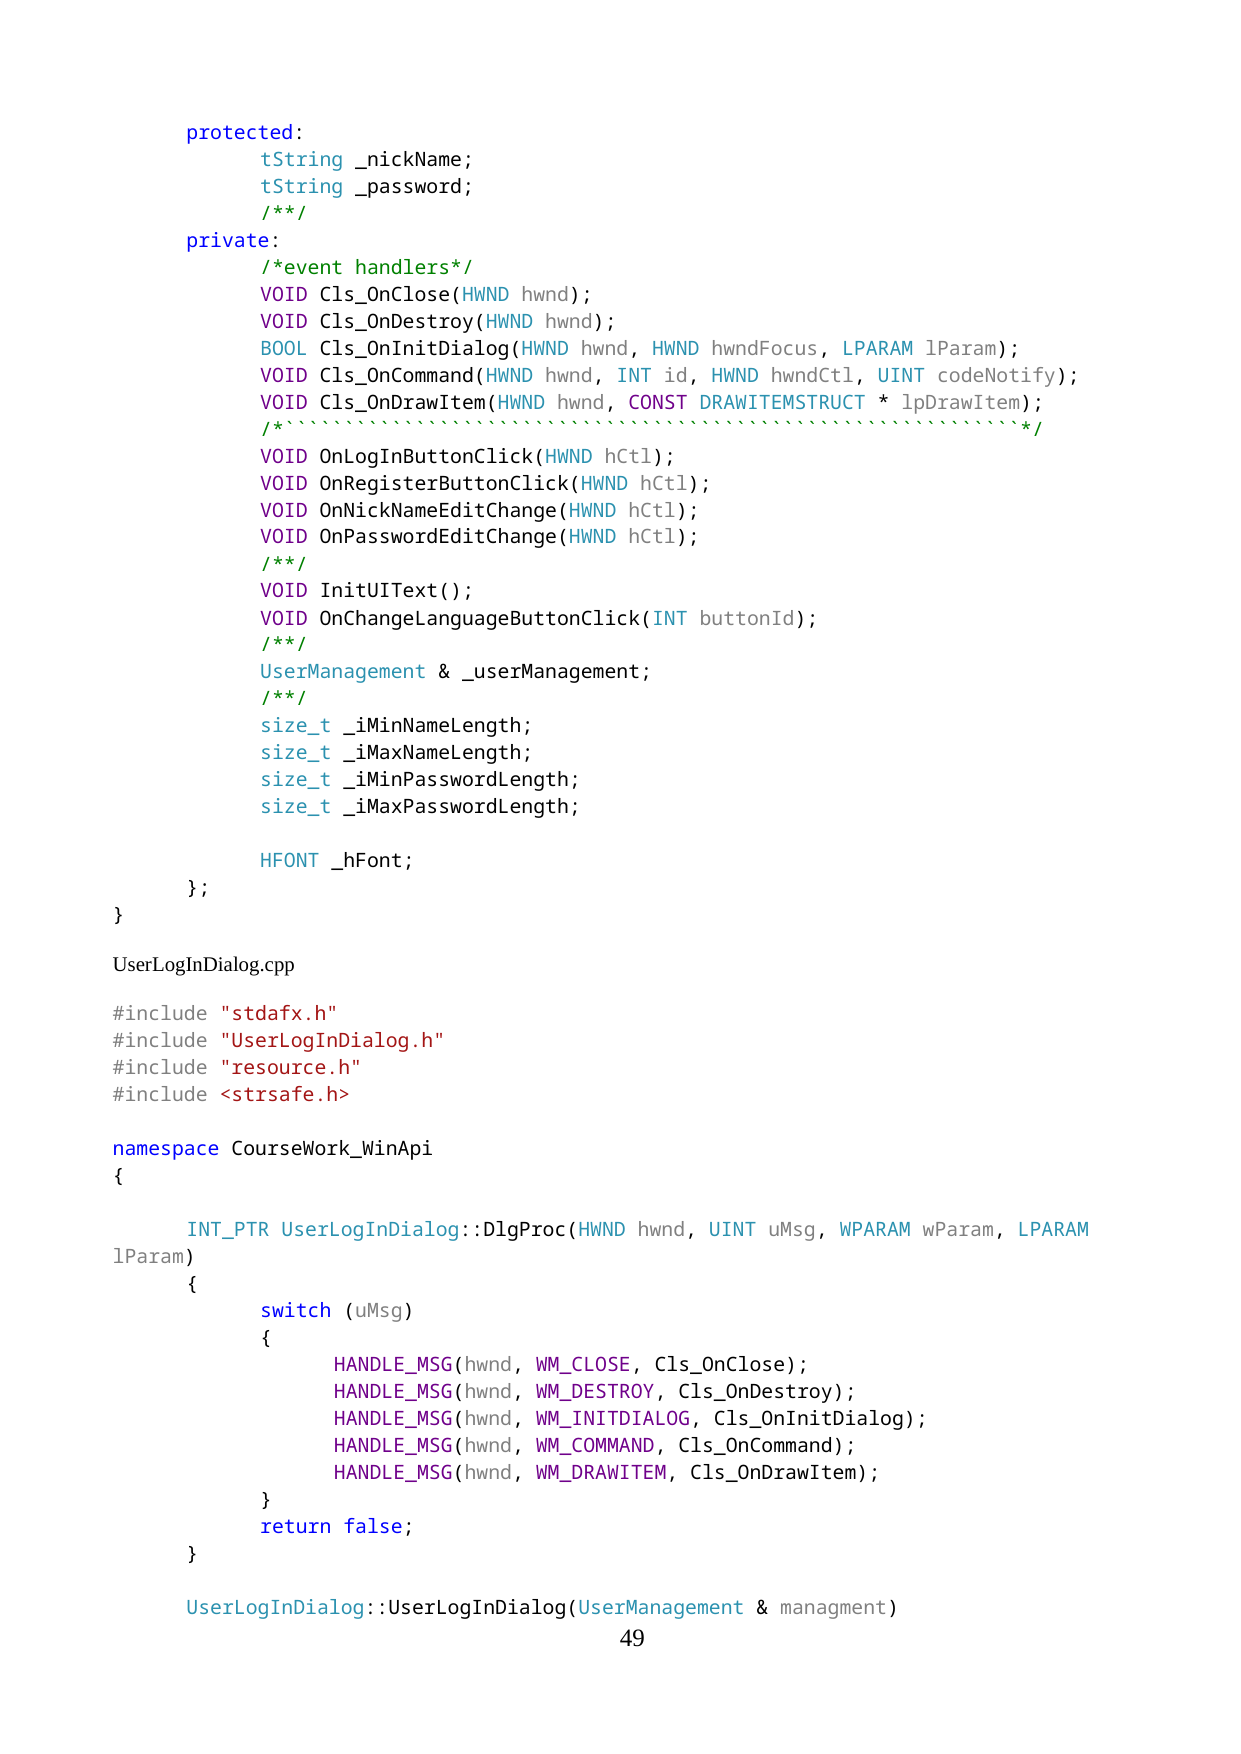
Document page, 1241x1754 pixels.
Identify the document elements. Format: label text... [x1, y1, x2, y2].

text HANDLE_MSG(hwnd, WM_CLOSE, Cls_OnClose); [112, 1350, 1152, 1377]
text VOID OnChangeLanguageButtonClick(INT buttonId); [112, 604, 1152, 631]
text VOID Cls_OnClose(HWND hwnd); [112, 280, 1152, 307]
text size_t _iMaxNameLength; [112, 739, 1152, 766]
text { [112, 1323, 1152, 1350]
text VOID Cls_OnCommand(HWND hwnd, INT id, HWND hwndCtl, UINT codeNotify); [112, 361, 1152, 388]
text /**/ [112, 631, 1152, 658]
text } [112, 1485, 1152, 1512]
text tString _nickName; [112, 145, 1152, 172]
text #include "UserLogInDialog.h" [112, 1027, 1152, 1054]
text HANDLE_MSG(hwnd, WM_DESTROY, Cls_OnDestroy); [112, 1377, 1152, 1404]
text BOOL Cls_OnInitDialog(HWND hwnd, HWND hwndFocus, LPARAM lParam); [112, 334, 1152, 361]
text namespace CourseWork_WinApi [112, 1134, 1152, 1162]
text /**/ [112, 199, 1152, 226]
text { [112, 1162, 1152, 1188]
text HANDLE_MSG(hwnd, WM_DRAWITEM, Cls_OnDrawItem); [112, 1458, 1152, 1485]
text size_t _iMinPasswordLength; [112, 766, 1152, 793]
text VOID OnPasswordEditChange(HWND hCtl); [112, 523, 1152, 550]
text /*``````````````````````````````````````````````````````````````*/ [112, 415, 1152, 442]
text /*event handlers*/ [112, 253, 1152, 280]
text UserLogInDialog.cpp [112, 952, 1152, 976]
text } [112, 901, 1152, 927]
text VOID Cls_OnDrawItem(HWND hwnd, CONST DRAWITEMSTRUCT * lpDrawItem); [112, 388, 1152, 415]
text /**/ [112, 685, 1152, 712]
text #include <strsafe.h> [112, 1081, 1152, 1108]
text switch (uMsg) [112, 1296, 1152, 1323]
text size_t _iMinNameLength; [112, 712, 1152, 739]
text size_t _iMaxPasswordLength; [112, 793, 1152, 819]
text VOID InitUIText(); [112, 577, 1152, 604]
text } [112, 1539, 1152, 1566]
text /**/ [112, 550, 1152, 577]
text VOID OnLogInButtonClick(HWND hCtl); [112, 442, 1152, 469]
text UserManagement & _userManagement; [112, 658, 1152, 685]
text VOID OnRegisterButtonClick(HWND hCtl); [112, 469, 1152, 496]
text VOID OnNickNameEditChange(HWND hCtl); [112, 496, 1152, 523]
text return false; [112, 1512, 1152, 1539]
text private: [112, 226, 1152, 253]
text UserLogInDialog::UserLogInDialog(UserManagement & managment) [112, 1593, 1152, 1620]
text INT_PTR UserLogInDialog::DlgProc(HWND hwnd, UINT uMsg, WPARAM wParam, LPARAM lParam) [112, 1216, 1152, 1269]
text HANDLE_MSG(hwnd, WM_COMMAND, Cls_OnCommand); [112, 1431, 1152, 1458]
text tString _password; [112, 172, 1152, 199]
text HANDLE_MSG(hwnd, WM_INITDIALOG, Cls_OnInitDialog); [112, 1404, 1152, 1431]
text }; [112, 873, 1152, 901]
text protected: [112, 118, 1152, 145]
text #include "resource.h" [112, 1054, 1152, 1081]
text { [112, 1269, 1152, 1296]
text VOID Cls_OnDestroy(HWND hwnd); [112, 307, 1152, 334]
text HFONT _hFont; [112, 847, 1152, 873]
text #include "stdafx.h" [112, 1000, 1152, 1027]
